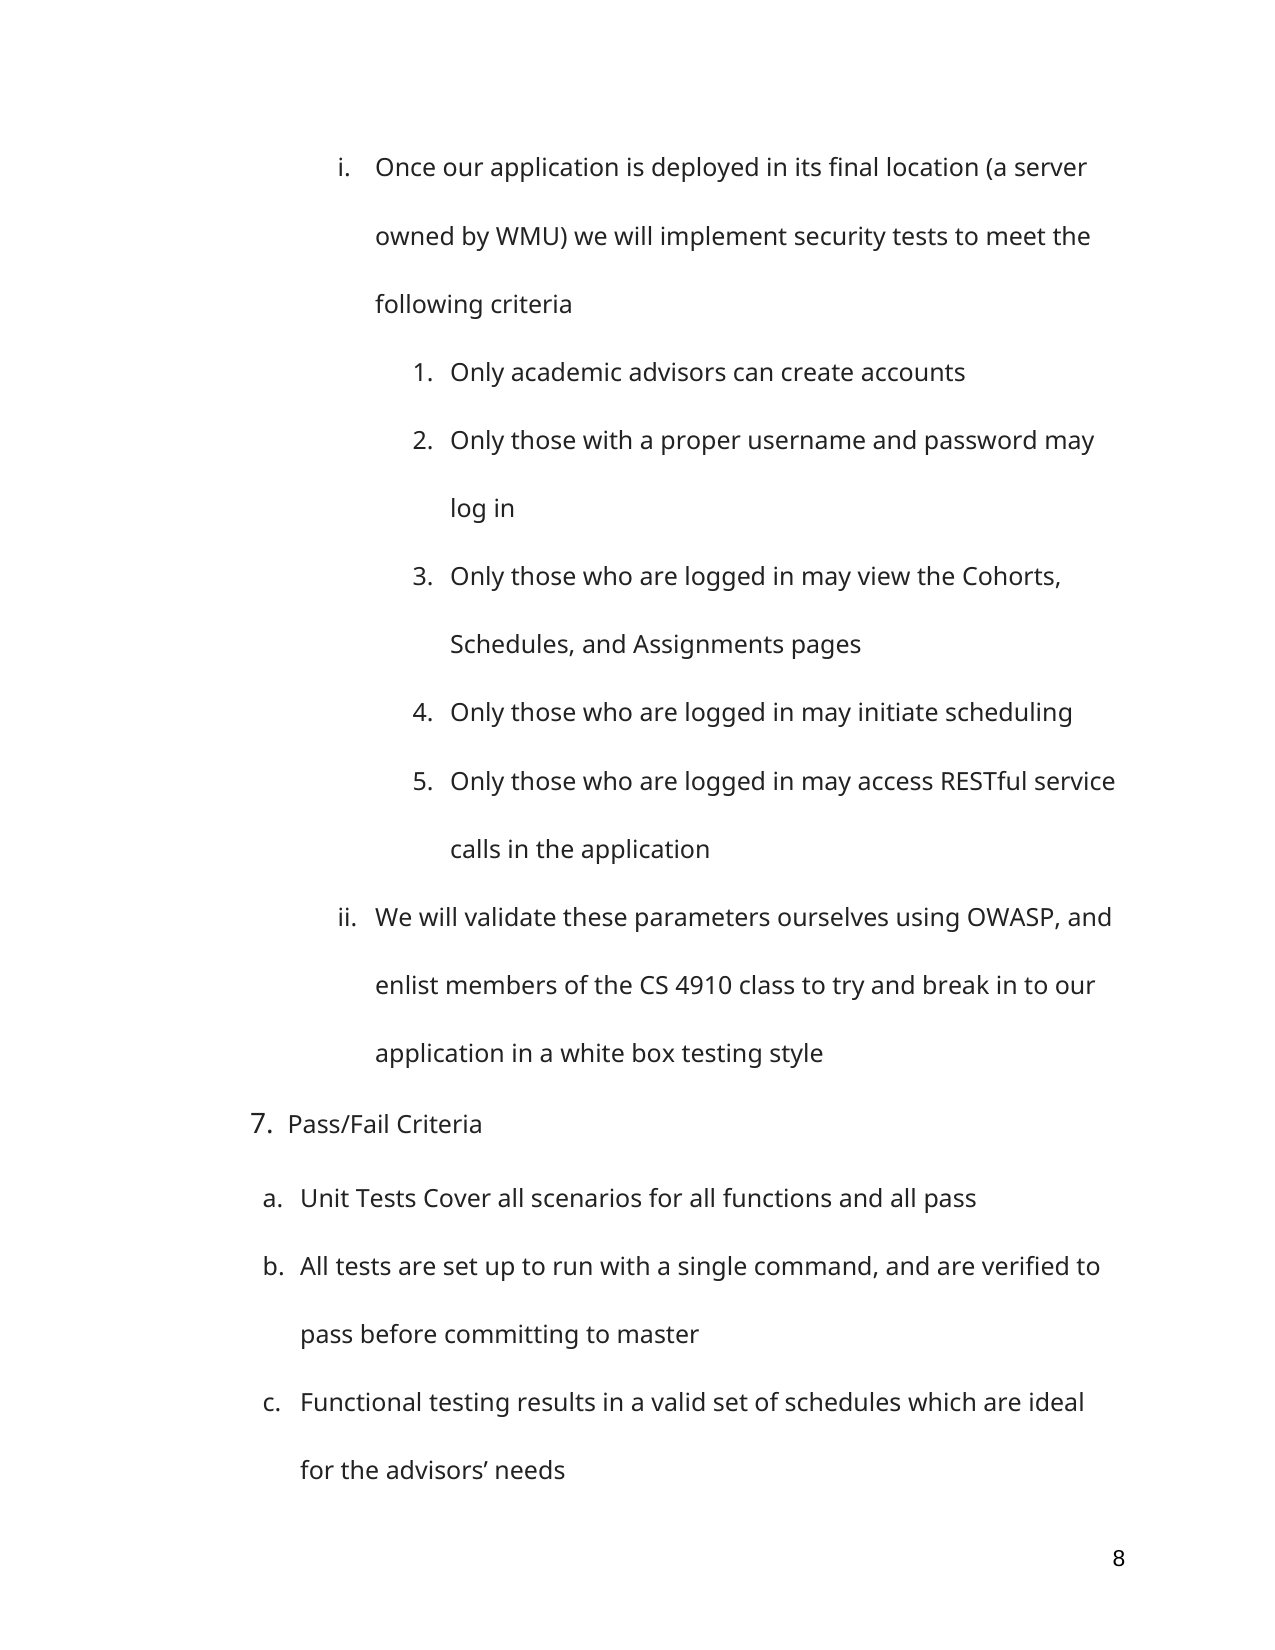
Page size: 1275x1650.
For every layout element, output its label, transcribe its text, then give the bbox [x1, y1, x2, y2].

list Only those who are logged in may initiate scheduling [412, 695, 1125, 729]
list Only those who are logged in may view the Cohorts, Schedules, and Assignments pages [412, 559, 1125, 661]
list Only those who are logged in may access RESTful service calls in the application [412, 763, 1125, 865]
list Only those with a proper username and password may log in [412, 422, 1125, 525]
list All tests are set up to run with a single command, and are verified to pass before committing to master [262, 1248, 1125, 1351]
list Functional testing results in a valid set of schedules which are ideal for the advisors’ needs [262, 1385, 1125, 1487]
list Only academic advisors can create accounts [412, 354, 1125, 388]
list Once our application is deployed in its final location (a server owned by WMU) we will implement security tests to meet the following criteria [337, 150, 1125, 320]
list Pass/Fail Criteria [250, 1104, 1125, 1142]
list Unit Tests Cover all scenarios for all functions and all pass [262, 1180, 1125, 1214]
list We will validate these parameters ourselves using OWASP, and enlist members of the CS 4910 class to try and break in to our application in a white box testing style [337, 899, 1125, 1070]
